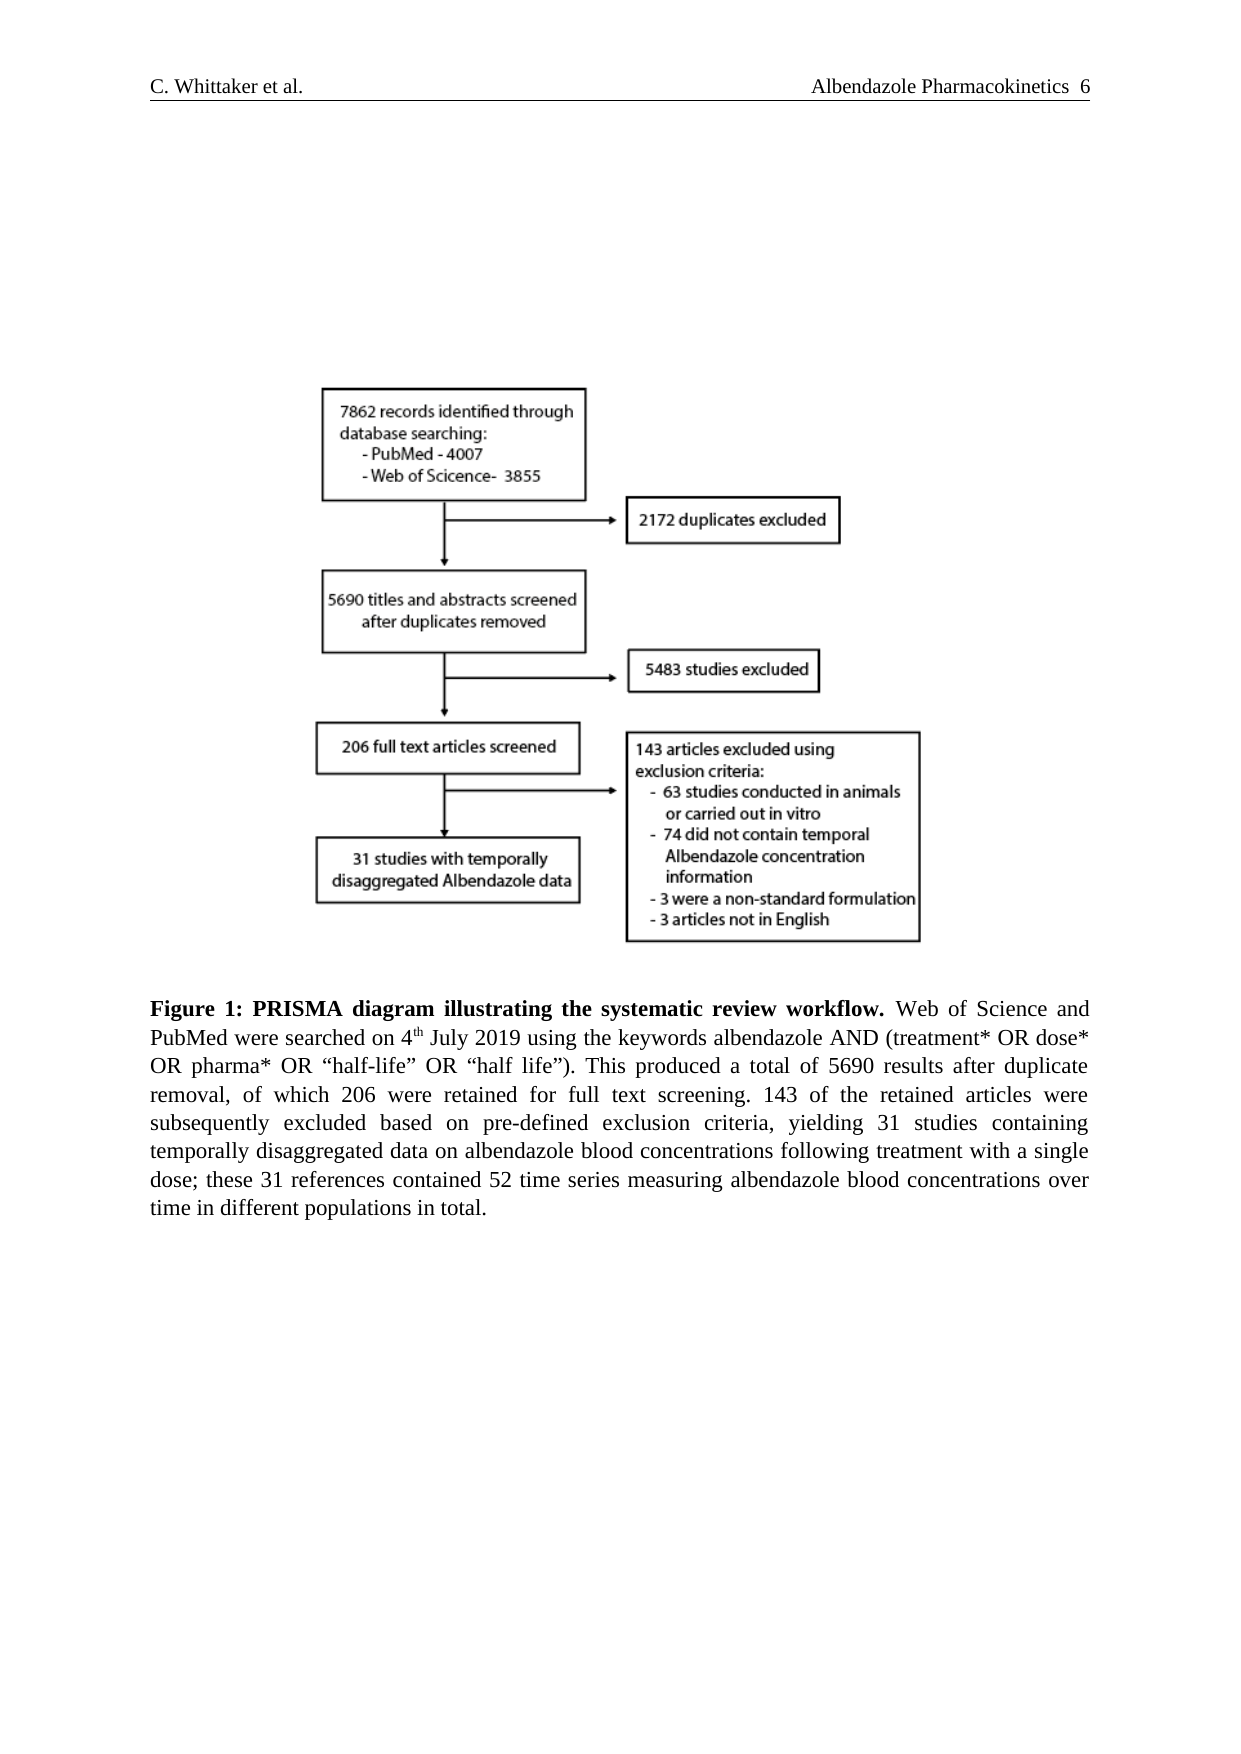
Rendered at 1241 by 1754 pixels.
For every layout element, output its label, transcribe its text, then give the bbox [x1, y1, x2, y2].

picture [305, 375, 935, 977]
text Figure 1: PRISMA diagram illustrating the systematic review workflow. Web of Science and PubMed were searched on 4th July 2019 using the keywords albendazole AND (treatment* OR dose* OR pharma* OR “half-life” OR “half life”). This produced a total of 5690 results after duplicate removal, of which 206 were retained for full text screening. 143 of the retained articles were subsequently excluded based on pre-defined exclusion criteria, yielding 31 studies containing temporally disaggregated data on albendazole blood concentrations following treatment with a single dose; these 31 references contained 52 time series measuring albendazole blood concentrations over time in different populations in total. [150, 995, 1090, 1221]
